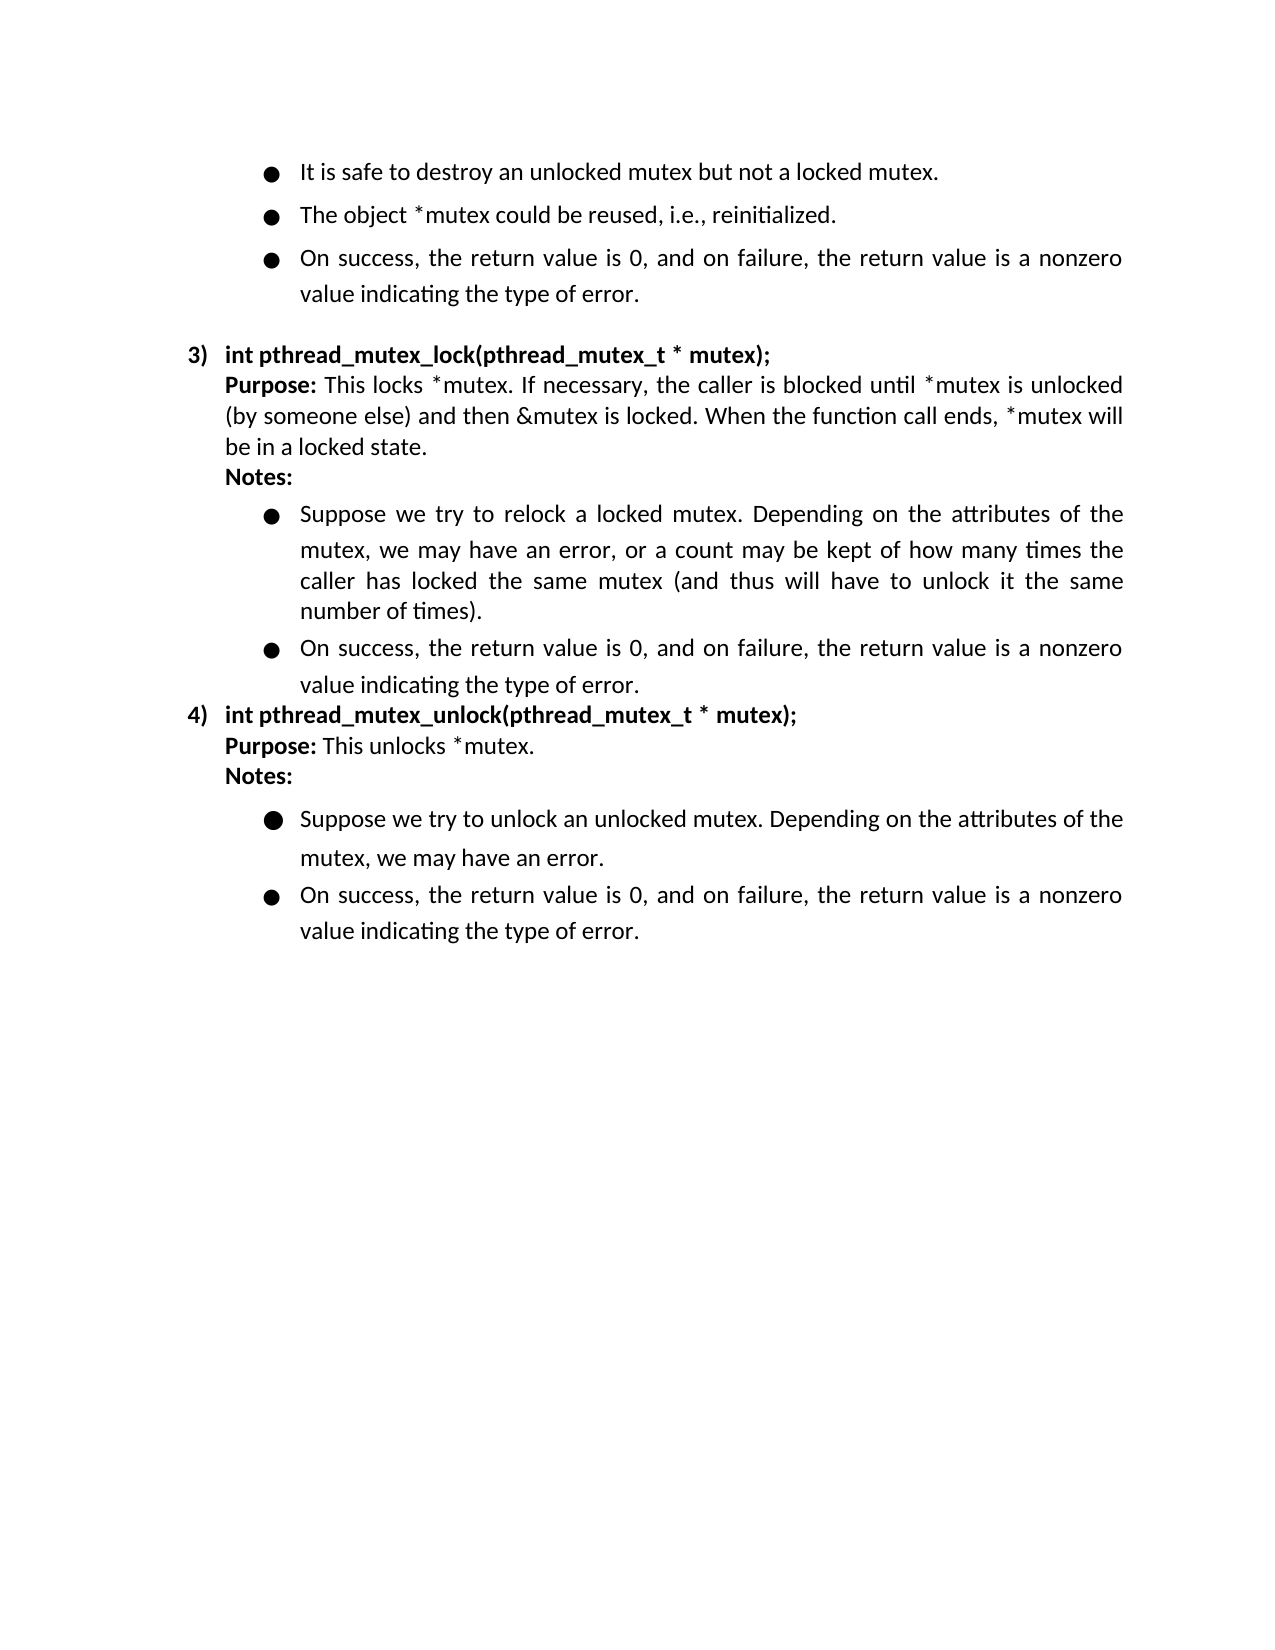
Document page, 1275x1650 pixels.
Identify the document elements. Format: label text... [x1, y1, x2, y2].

text Notes: [225, 760, 1125, 791]
list On success, the return value is 0, and on failure, the return value is a nonzero value indicating the type of error. [262, 873, 1125, 946]
list On success, the return value is 0, and on failure, the return value is a nonzero value indicating the type of error. [262, 235, 1125, 309]
list int pthread_mutex_unlock(pthread_mutex_t * mutex); [187, 699, 1125, 730]
list On success, the return value is 0, and on failure, the return value is a nonzero value indicating the type of error. [262, 626, 1125, 699]
list Suppose we try to relock a locked mutex. Depending on the attributes of the mutex, we may have an error, or a count may be kept of how many times the caller has locked the same mutex (and thus will have to unlock it the same number of times). [262, 492, 1125, 626]
text Purpose: This unlocks *mutex. [225, 730, 1125, 760]
list The object *mutex could be reused, i.e., reinitialized. [262, 193, 1125, 235]
list Suppose we try to unlock an unlocked mutex. Depending on the attributes of the mutex, we may have an error. [262, 791, 1125, 873]
list int pthread_mutex_lock(pthread_mutex_t * mutex); [187, 339, 1125, 370]
list It is safe to destroy an unlocked mutex but not a locked mutex. [262, 150, 1125, 193]
text Notes: [225, 461, 1125, 492]
text Purpose: This locks *mutex. If necessary, the caller is blocked until *mutex is unlocked (by someone else) and then &mutex is locked. When the function call ends, *mutex will be in a locked state. [225, 370, 1125, 461]
